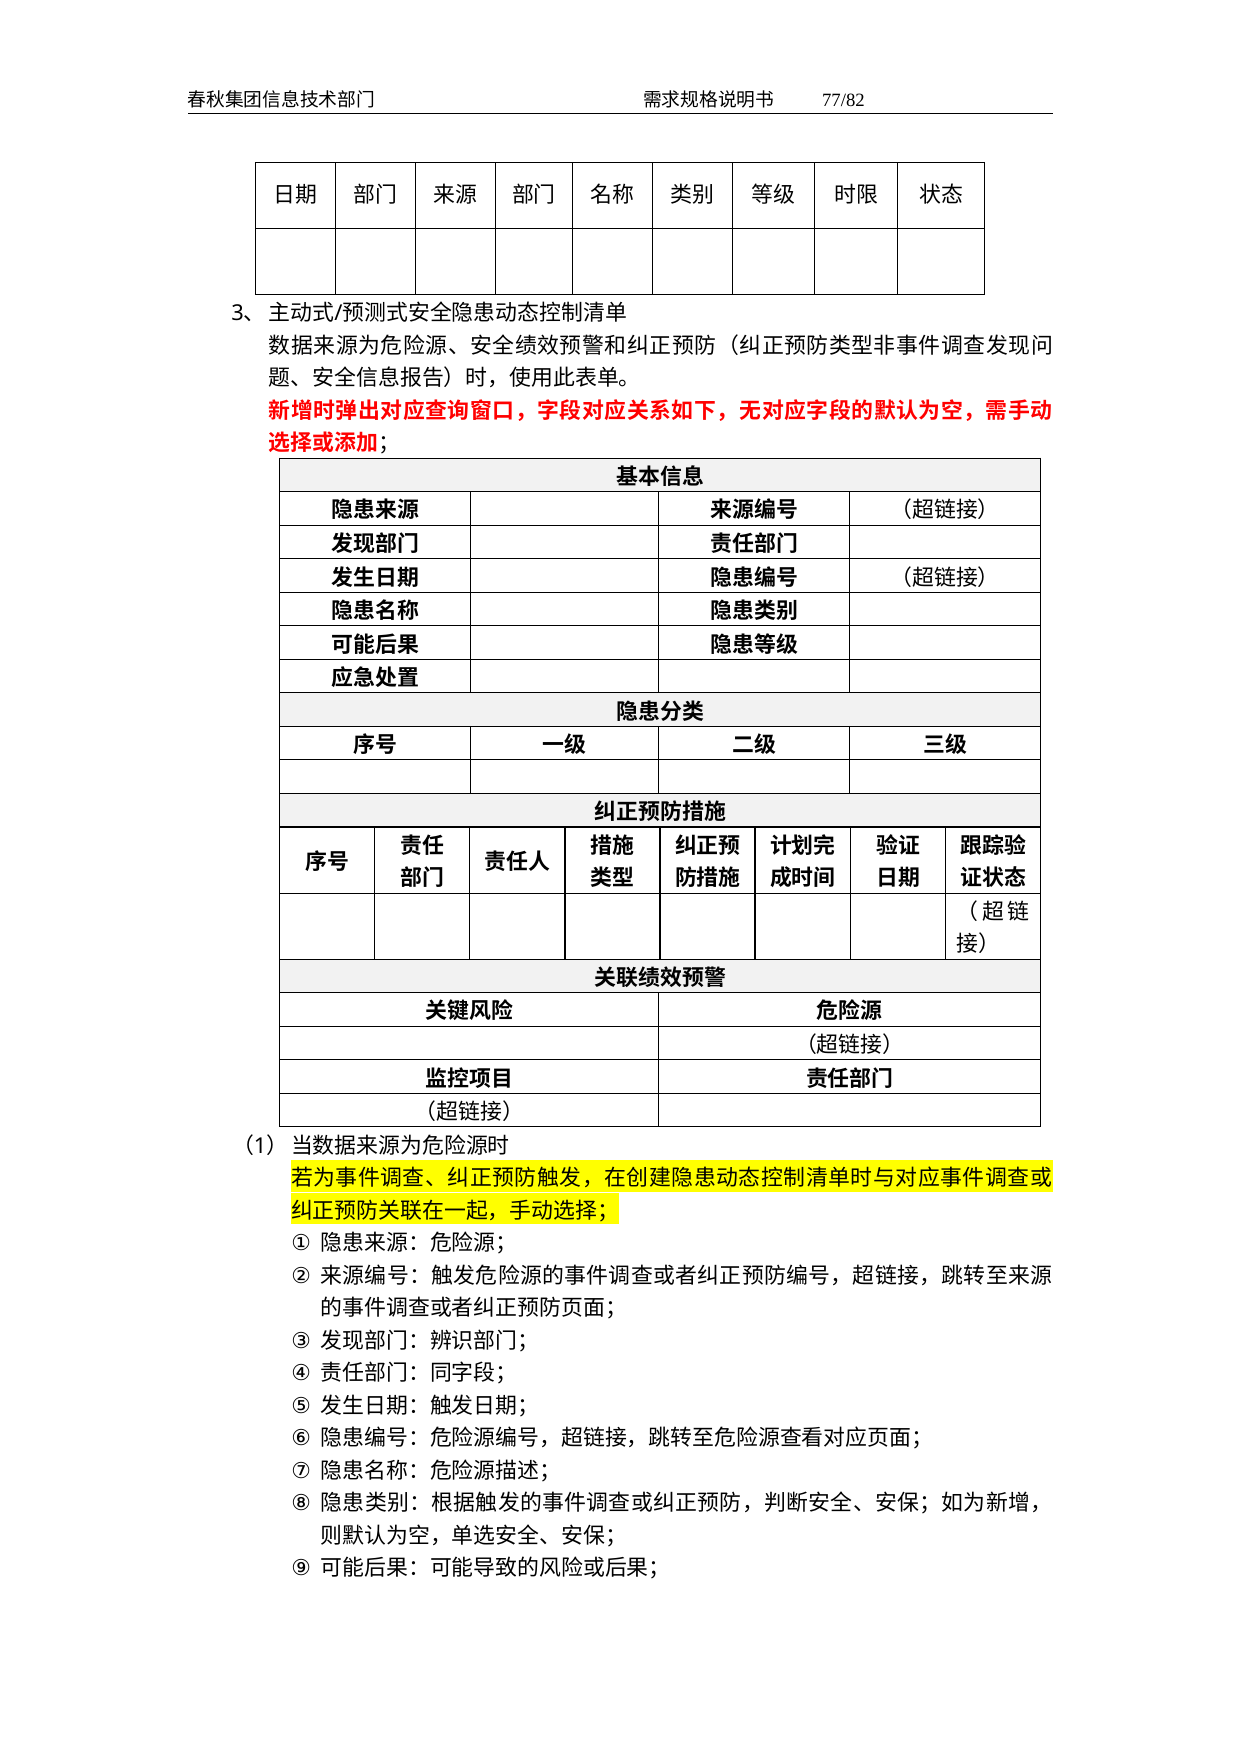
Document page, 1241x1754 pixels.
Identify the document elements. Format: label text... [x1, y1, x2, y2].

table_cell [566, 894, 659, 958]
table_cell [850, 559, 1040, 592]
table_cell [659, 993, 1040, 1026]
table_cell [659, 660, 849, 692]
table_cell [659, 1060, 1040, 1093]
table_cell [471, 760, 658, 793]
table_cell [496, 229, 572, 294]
list 隐患编号：危险源编号，超链接，跳转至危险源查看对应页面； [291, 1420, 1053, 1452]
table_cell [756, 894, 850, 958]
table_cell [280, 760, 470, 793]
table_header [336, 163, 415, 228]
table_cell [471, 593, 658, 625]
list 当数据来源为危险源时 [232, 1127, 1053, 1160]
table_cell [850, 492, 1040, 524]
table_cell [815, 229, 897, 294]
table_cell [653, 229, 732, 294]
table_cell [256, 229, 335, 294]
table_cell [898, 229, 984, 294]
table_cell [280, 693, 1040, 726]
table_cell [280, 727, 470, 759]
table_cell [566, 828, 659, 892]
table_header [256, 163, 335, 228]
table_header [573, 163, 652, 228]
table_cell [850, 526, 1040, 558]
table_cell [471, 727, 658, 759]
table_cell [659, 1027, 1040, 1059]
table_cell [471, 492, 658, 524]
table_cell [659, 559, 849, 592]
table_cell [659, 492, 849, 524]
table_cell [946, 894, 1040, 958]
list 数据来源为危险源、安全绩效预警和纠正预防（纠正预防类型非事件调查发现问题、安全信息报告）时，使用此表单。 [269, 327, 1053, 392]
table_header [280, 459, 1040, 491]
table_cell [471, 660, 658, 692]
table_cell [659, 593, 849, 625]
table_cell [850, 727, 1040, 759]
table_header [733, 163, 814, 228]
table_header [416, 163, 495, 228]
list 若为事件调查、纠正预防触发，在创建隐患动态控制清单时与对应事件调查或纠正预防关联在一起，手动选择； [291, 1192, 1053, 1225]
list 来源编号：触发危险源的事件调查或者纠正预防编号，超链接，跳转至来源的事件调查或者纠正预防页面； [291, 1257, 1053, 1322]
list 主动式/预测式安全隐患动态控制清单 [231, 295, 1053, 327]
list 可能后果：可能导致的风险或后果； [291, 1550, 1053, 1582]
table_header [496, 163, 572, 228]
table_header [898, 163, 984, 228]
list 责任部门：同字段； [291, 1355, 1053, 1387]
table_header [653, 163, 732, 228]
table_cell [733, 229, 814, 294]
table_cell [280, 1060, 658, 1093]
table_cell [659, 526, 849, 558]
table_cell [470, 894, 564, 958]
list 发生日期：触发日期； [291, 1387, 1053, 1420]
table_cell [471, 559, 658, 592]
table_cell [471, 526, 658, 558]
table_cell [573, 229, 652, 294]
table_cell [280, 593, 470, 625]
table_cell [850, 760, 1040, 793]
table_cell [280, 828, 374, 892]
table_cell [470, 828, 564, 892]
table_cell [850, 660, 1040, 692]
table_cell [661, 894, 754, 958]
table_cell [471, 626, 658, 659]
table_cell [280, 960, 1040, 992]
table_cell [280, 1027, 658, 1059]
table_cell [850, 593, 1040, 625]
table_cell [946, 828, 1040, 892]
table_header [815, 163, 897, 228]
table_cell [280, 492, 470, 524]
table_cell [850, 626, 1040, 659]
list 新增时弹出对应查询窗口，字段对应关系如下，无对应字段的默认为空，需手动选择或添加； [269, 392, 1053, 457]
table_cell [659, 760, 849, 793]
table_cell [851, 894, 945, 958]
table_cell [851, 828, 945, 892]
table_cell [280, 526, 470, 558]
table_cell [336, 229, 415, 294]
list 隐患来源：危险源； [291, 1225, 1053, 1257]
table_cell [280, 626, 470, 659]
list 发现部门：辨识部门； [291, 1322, 1053, 1355]
list 隐患名称：危险源描述； [291, 1452, 1053, 1485]
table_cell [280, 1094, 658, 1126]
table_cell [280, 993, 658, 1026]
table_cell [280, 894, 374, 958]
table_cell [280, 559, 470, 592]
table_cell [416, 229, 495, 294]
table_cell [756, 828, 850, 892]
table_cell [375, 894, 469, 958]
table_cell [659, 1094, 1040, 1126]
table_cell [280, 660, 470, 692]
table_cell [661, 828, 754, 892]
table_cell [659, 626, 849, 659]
list 隐患类别：根据触发的事件调查或纠正预防，判断安全、安保；如为新增，则默认为空，单选安全、安保； [291, 1485, 1053, 1550]
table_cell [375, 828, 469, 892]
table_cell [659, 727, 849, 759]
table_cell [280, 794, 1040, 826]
